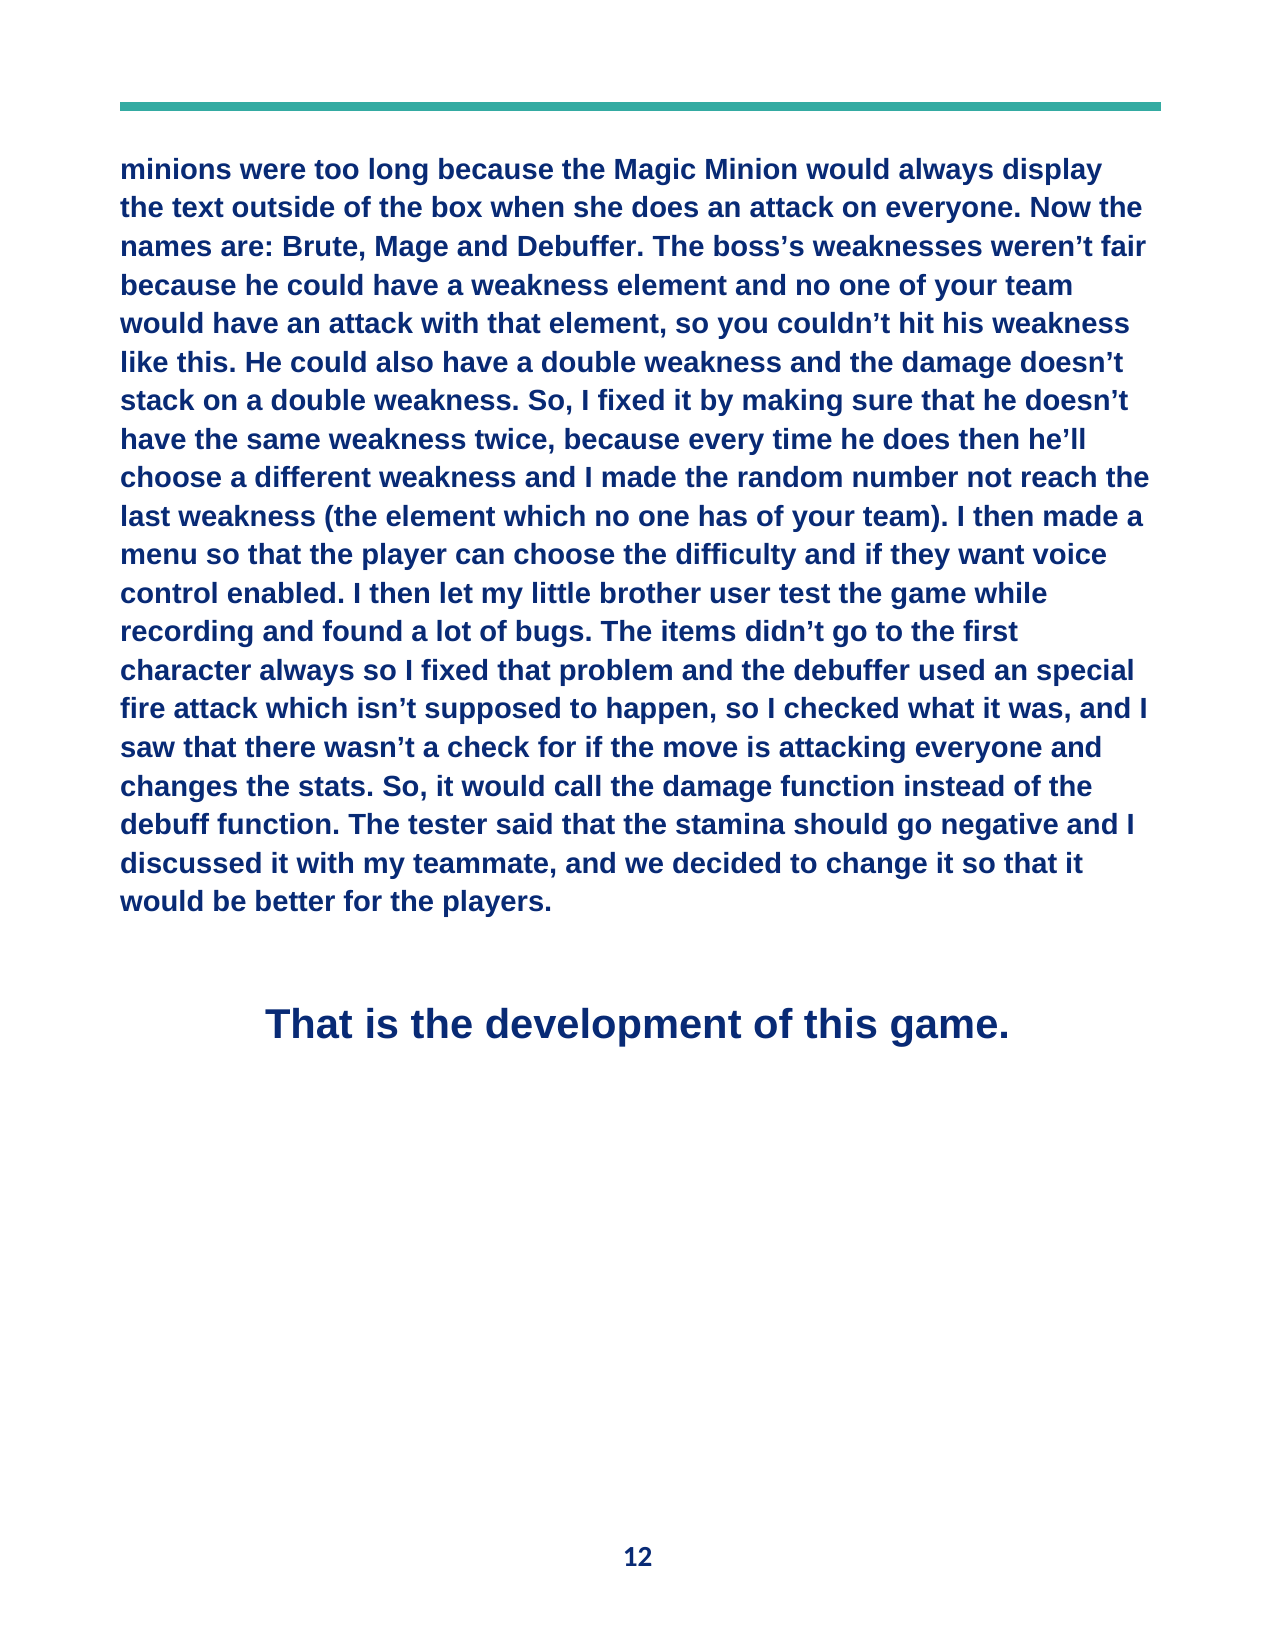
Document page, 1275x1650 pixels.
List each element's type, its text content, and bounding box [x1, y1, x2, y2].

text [120, 152, 1155, 918]
text That is the development of this game. [120, 1000, 1155, 1048]
